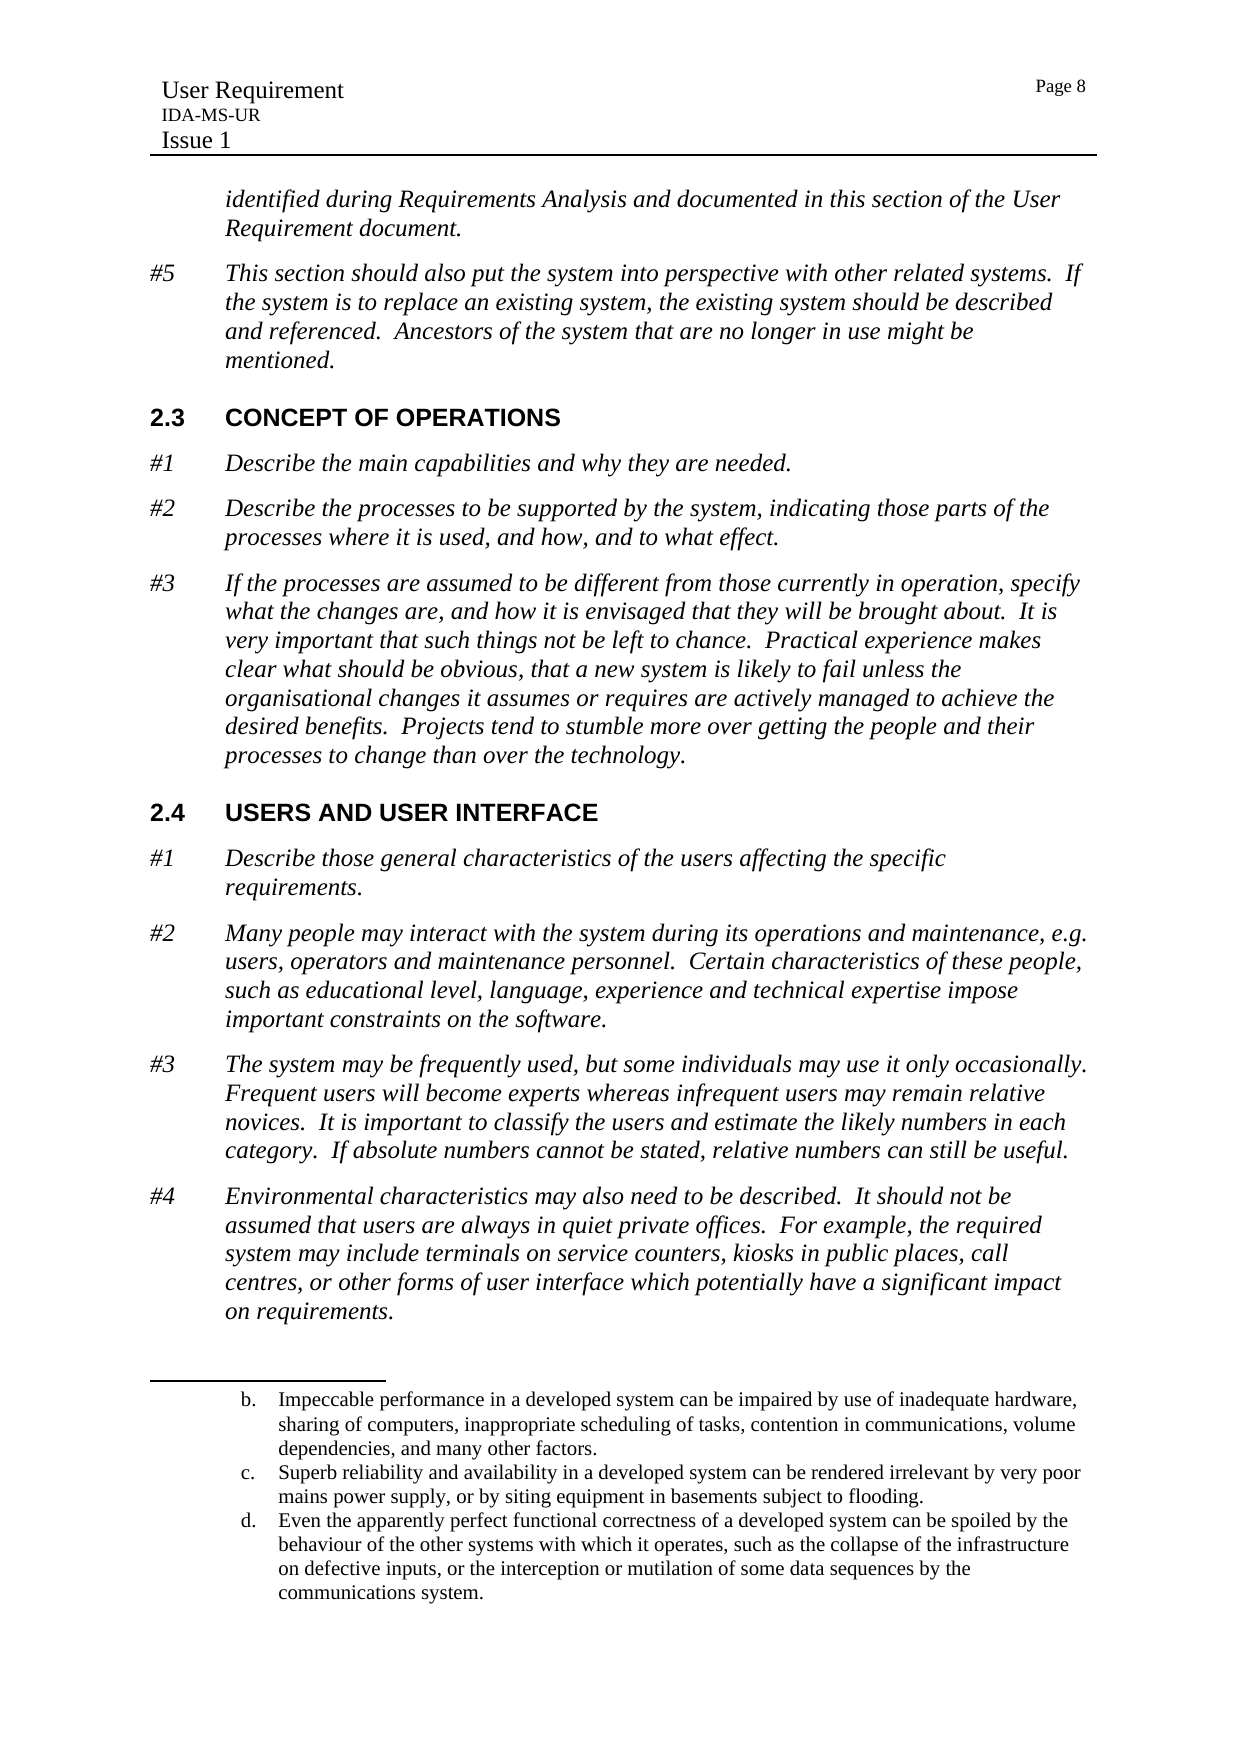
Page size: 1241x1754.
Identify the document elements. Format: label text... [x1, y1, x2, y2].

text This section should also put the system into perspective with other related systems. If the system is to replace an existing system, the existing system should be described and referenced. Ancestors of the system that are no longer in use might be mentioned. [150, 258, 1090, 373]
subtitle Users and user interface [150, 798, 1090, 827]
list Environmental characteristics may also need to be described. It should not be assumed that users are always in quiet private offices. For example, the required system may include terminals on service counters, kiosks in public places, call centres, or other forms of user interface which potentially have a significant impact on requirements. [150, 1181, 1090, 1325]
list Describe the main capabilities and why they are needed. [150, 448, 1090, 477]
list Many people may interact with the system during its operations and maintenance, e.g. users, operators and maintenance personnel. Certain characteristics of these people, such as educational level, language, experience and technical expertise impose important constraints on the software. [150, 918, 1090, 1033]
list Describe the processes to be supported by the system, indicating those parts of the processes where it is used, and how, and to what effect. [150, 493, 1090, 551]
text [150, 184, 1090, 242]
list The system may be frequently used, but some individuals may use it only occasionally. Frequent users will become experts whereas infrequent users may remain relative novices. It is important to classify the users and estimate the likely numbers in each category. If absolute numbers cannot be stated, relative numbers can still be useful. [150, 1049, 1090, 1164]
list If the processes are assumed to be different from those currently in operation, specify what the changes are, and how it is envisaged that they will be brought about. It is very important that such things not be left to chance. Practical experience makes clear what should be obvious, that a new system is likely to fail unless the organisational changes it assumes or requires are actively managed to achieve the desired benefits. Projects tend to stumble more over getting the people and their processes to change than over the technology. [150, 568, 1090, 769]
subtitle Concept of operations [150, 403, 1090, 431]
list Describe those general characteristics of the users affecting the specific requirements. [150, 843, 1090, 901]
